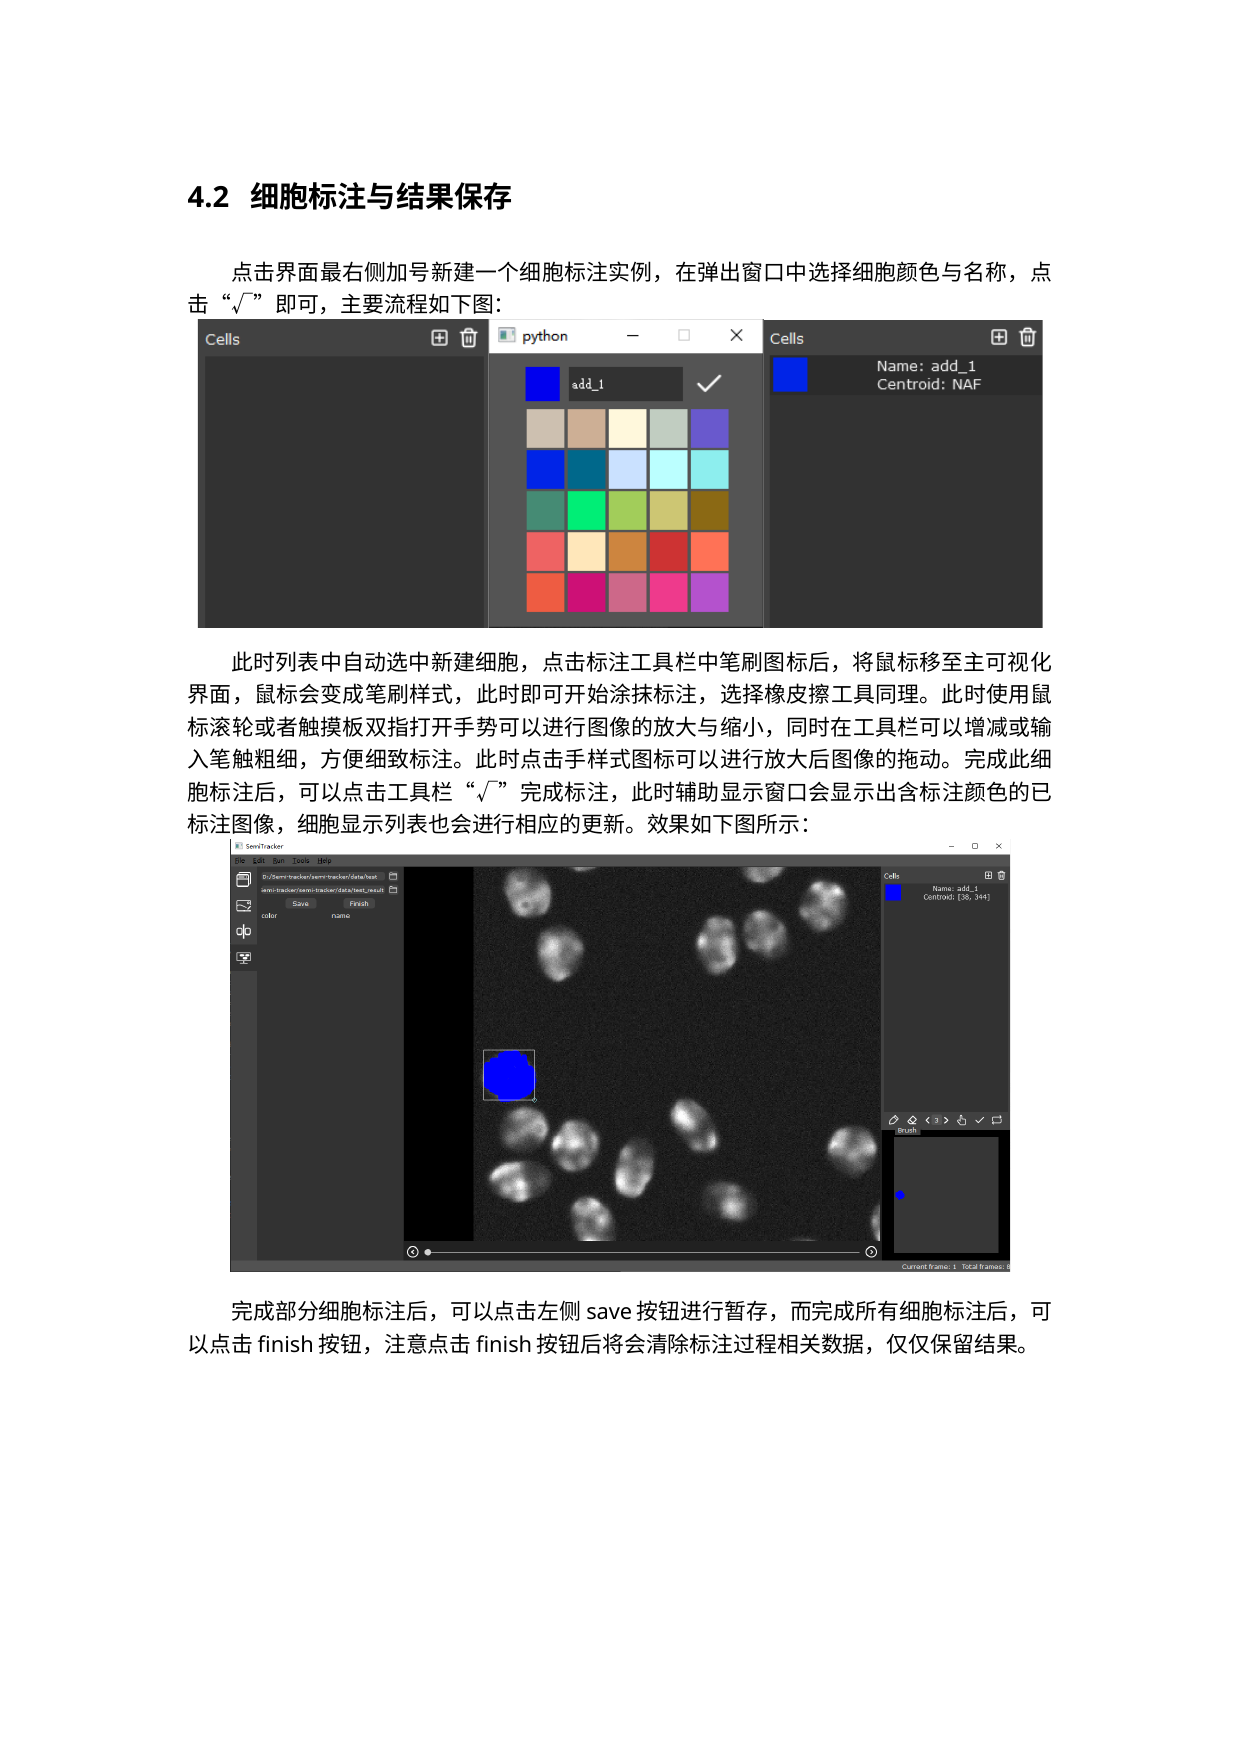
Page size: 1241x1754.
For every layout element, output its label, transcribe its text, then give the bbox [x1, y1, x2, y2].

picture [197, 319, 1043, 628]
text 点击界面最右侧加号新建一个细胞标注实例，在弹出窗口中选择细胞颜色与名称，点击“√”即可，主要流程如下图： [187, 254, 1053, 319]
text 此时列表中自动选中新建细胞，点击标注工具栏中笔刷图标后，将鼠标移至主可视化界面，鼠标会变成笔刷样式，此时即可开始涂抹标注，选择橡皮擦工具同理。此时使用鼠标滚轮或者触摸板双指打开手势可以进行图像的放大与缩小，同时在工具栏可以增减或输入笔触粗细，方便细致标注。此时点击手样式图标可以进行放大后图像的拖动。完成此细胞标注后，可以点击工具栏“√”完成标注，此时辅助显示窗口会显示出含标注颜色的已标注图像，细胞显示列表也会进行相应的更新。效果如下图所示： [187, 644, 1053, 839]
picture [230, 839, 1011, 1272]
subtitle 细胞标注与结果保存 [187, 162, 1053, 227]
text 完成部分细胞标注后，可以点击左侧save按钮进行暂存，而完成所有细胞标注后，可以点击finish按钮，注意点击finish按钮后将会清除标注过程相关数据，仅仅保留结果。 [187, 1294, 1053, 1359]
